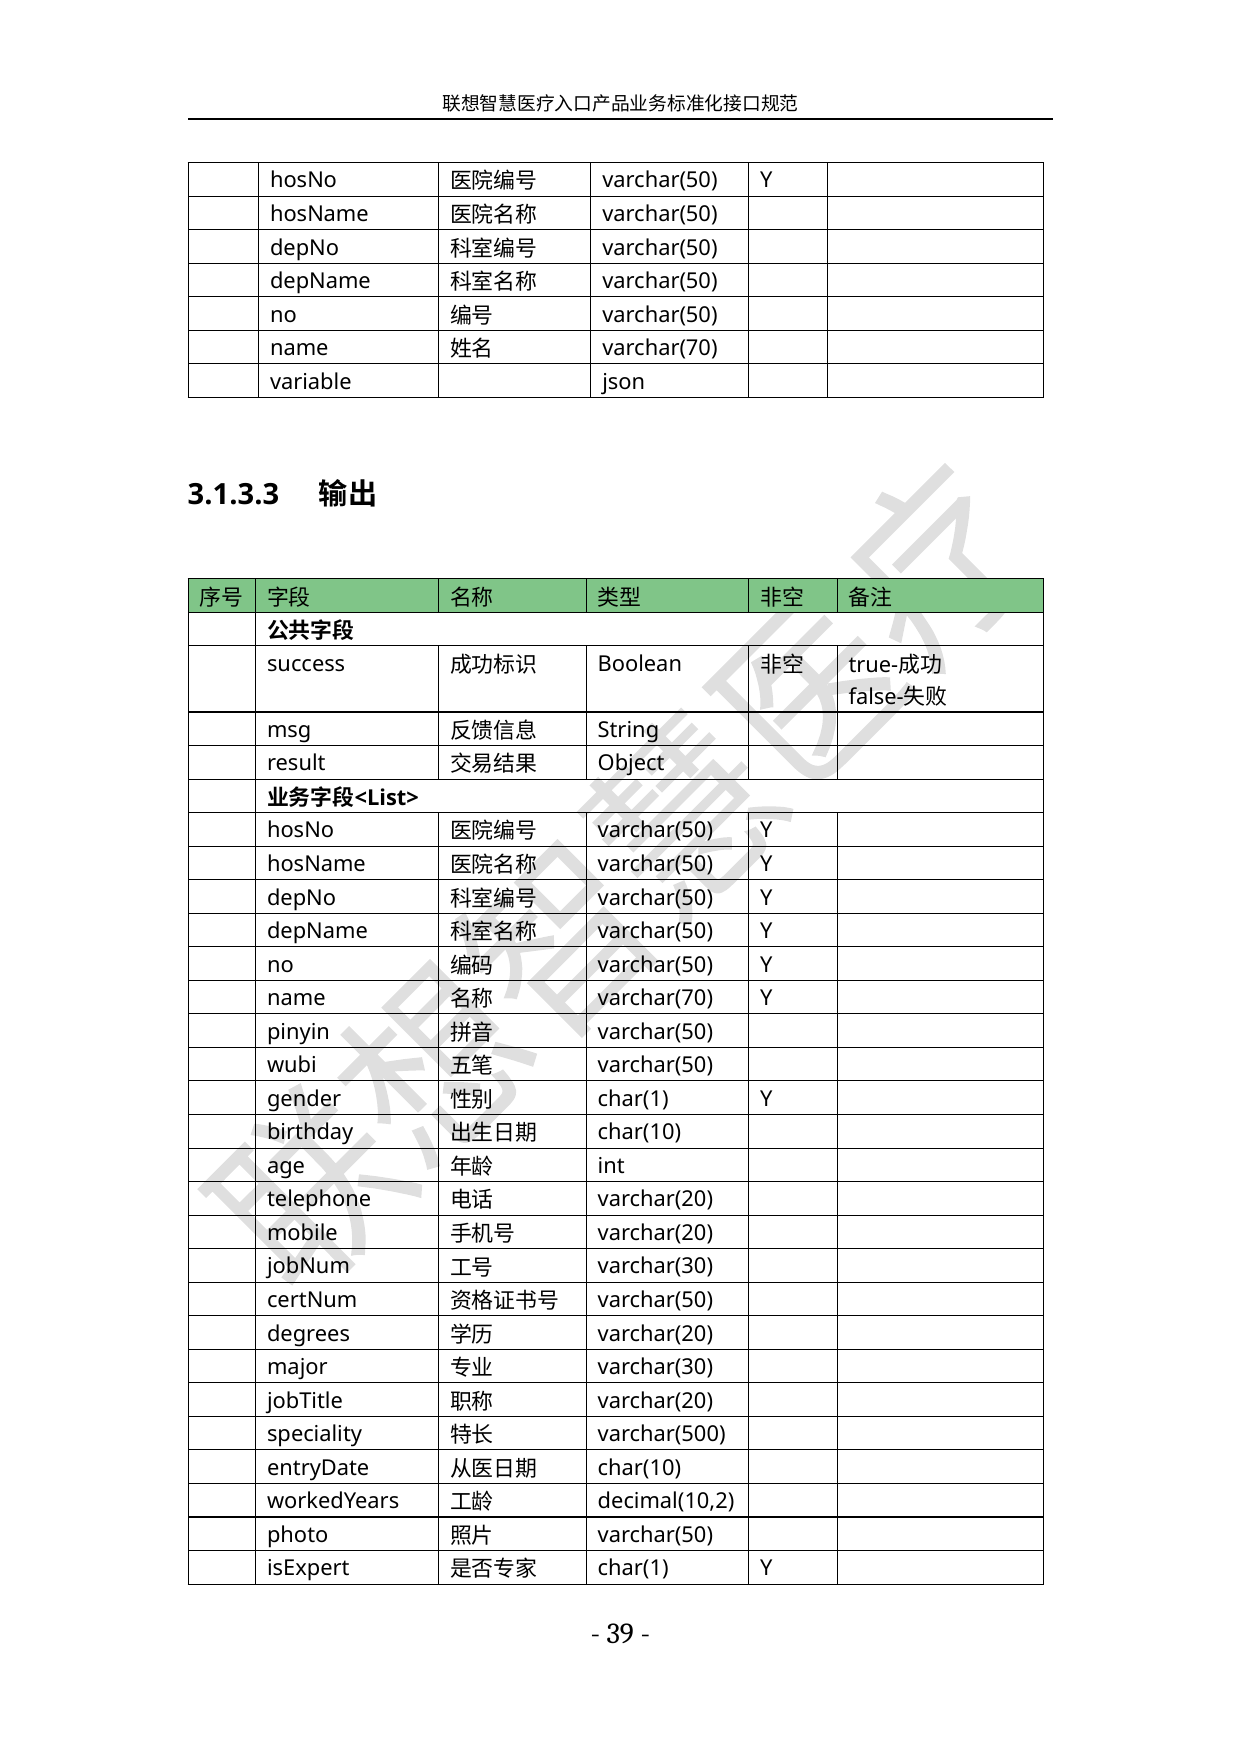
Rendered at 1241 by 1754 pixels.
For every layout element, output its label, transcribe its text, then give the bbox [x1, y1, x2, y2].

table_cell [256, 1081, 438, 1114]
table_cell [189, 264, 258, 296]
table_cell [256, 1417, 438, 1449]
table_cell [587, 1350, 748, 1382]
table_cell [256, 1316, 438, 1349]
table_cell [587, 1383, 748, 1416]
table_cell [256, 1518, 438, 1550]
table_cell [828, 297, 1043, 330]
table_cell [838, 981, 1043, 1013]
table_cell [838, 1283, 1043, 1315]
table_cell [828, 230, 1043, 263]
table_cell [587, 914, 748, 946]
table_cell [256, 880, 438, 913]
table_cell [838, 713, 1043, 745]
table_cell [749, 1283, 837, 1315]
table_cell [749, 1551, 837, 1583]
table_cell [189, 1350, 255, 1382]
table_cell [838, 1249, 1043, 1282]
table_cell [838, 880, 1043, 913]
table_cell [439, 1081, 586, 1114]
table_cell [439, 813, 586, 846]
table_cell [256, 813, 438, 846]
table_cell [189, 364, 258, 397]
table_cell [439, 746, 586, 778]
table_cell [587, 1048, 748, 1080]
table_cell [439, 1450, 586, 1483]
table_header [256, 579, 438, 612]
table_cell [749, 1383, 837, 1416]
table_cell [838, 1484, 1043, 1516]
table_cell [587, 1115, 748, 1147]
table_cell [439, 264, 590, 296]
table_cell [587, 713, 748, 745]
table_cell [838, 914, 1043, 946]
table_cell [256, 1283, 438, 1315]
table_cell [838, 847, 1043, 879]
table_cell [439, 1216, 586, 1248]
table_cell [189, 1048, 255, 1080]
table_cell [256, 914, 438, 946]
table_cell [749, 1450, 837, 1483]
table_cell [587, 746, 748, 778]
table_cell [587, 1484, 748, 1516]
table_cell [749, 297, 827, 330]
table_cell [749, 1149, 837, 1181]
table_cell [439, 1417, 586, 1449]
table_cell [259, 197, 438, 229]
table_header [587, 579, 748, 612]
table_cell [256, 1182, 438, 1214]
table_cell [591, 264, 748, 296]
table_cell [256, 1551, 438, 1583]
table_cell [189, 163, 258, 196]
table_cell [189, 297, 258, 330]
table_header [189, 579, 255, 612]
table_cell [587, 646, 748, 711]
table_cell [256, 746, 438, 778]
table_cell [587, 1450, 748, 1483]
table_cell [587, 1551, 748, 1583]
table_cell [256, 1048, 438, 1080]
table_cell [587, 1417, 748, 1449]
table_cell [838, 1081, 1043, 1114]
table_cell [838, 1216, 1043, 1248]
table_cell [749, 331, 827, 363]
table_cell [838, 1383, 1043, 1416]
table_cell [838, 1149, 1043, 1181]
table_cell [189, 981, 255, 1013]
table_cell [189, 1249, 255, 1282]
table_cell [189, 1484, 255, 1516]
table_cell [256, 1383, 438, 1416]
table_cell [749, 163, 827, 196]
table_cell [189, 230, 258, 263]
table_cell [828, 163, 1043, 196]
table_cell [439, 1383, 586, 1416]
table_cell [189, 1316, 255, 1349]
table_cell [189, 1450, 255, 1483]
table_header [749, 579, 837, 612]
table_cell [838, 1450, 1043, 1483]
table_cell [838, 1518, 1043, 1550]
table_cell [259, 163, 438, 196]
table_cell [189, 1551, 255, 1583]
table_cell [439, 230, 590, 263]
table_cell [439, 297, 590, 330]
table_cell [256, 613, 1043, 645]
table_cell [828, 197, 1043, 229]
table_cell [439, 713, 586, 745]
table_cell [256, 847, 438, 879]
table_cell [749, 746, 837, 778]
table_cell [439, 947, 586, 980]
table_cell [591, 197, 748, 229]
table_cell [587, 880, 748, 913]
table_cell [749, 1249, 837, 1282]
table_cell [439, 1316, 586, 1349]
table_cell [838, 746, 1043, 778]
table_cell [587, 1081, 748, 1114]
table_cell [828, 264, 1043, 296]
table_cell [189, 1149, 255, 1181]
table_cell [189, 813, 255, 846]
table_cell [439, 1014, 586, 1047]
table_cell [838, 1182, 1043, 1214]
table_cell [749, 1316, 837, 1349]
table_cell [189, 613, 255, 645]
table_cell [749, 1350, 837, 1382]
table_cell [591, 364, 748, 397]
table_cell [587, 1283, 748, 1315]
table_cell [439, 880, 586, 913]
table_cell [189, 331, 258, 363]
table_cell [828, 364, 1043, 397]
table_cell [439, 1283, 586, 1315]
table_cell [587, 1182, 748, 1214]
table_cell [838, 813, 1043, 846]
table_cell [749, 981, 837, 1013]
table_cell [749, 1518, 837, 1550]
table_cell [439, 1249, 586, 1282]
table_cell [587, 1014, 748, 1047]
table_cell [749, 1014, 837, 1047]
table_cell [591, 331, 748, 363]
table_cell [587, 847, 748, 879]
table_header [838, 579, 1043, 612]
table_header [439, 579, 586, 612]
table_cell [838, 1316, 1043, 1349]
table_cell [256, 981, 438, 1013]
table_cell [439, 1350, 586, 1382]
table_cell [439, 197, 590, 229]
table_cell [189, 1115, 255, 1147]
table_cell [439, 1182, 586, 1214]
subtitle 输出 [187, 459, 1053, 524]
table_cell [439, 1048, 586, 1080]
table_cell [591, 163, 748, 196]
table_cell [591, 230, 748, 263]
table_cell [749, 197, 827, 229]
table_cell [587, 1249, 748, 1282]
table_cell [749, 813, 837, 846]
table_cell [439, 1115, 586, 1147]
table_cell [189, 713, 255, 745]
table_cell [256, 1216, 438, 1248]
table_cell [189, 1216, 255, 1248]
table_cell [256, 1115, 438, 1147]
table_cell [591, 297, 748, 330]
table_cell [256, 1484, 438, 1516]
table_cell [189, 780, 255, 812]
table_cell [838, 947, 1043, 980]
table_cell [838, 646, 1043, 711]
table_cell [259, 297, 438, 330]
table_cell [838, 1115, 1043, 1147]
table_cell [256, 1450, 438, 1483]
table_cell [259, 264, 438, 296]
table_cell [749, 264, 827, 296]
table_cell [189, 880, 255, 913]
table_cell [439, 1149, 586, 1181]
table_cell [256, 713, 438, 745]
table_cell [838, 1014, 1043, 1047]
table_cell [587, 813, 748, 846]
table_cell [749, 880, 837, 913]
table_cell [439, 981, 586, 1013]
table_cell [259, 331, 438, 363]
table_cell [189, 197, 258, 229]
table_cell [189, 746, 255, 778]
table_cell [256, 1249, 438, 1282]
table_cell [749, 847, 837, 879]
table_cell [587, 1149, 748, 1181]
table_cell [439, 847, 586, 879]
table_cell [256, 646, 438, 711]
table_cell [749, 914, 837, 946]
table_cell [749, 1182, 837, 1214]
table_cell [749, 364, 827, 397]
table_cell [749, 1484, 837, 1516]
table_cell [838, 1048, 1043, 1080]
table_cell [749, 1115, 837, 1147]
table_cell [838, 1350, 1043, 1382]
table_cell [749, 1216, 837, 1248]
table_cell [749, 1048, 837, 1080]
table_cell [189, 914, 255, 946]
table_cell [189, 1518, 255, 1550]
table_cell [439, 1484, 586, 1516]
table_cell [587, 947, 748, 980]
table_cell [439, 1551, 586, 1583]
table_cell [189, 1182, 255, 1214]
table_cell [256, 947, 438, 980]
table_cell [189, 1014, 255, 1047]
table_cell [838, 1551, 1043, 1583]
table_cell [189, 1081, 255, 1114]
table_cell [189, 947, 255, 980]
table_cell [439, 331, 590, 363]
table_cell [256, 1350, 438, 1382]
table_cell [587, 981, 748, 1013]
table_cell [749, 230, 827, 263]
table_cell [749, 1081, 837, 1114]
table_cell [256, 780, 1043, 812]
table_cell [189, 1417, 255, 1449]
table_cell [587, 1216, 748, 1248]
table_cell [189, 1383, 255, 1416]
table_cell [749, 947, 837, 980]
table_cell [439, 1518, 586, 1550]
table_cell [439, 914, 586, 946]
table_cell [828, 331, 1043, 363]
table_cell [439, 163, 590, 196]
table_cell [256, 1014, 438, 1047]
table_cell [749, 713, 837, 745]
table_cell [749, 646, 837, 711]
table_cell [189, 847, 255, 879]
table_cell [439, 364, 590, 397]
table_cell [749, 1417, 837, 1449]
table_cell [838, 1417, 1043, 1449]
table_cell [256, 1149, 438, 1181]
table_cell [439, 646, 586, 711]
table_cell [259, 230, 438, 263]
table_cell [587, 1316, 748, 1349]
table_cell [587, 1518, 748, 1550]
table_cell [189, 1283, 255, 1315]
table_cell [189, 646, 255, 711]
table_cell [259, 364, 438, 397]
